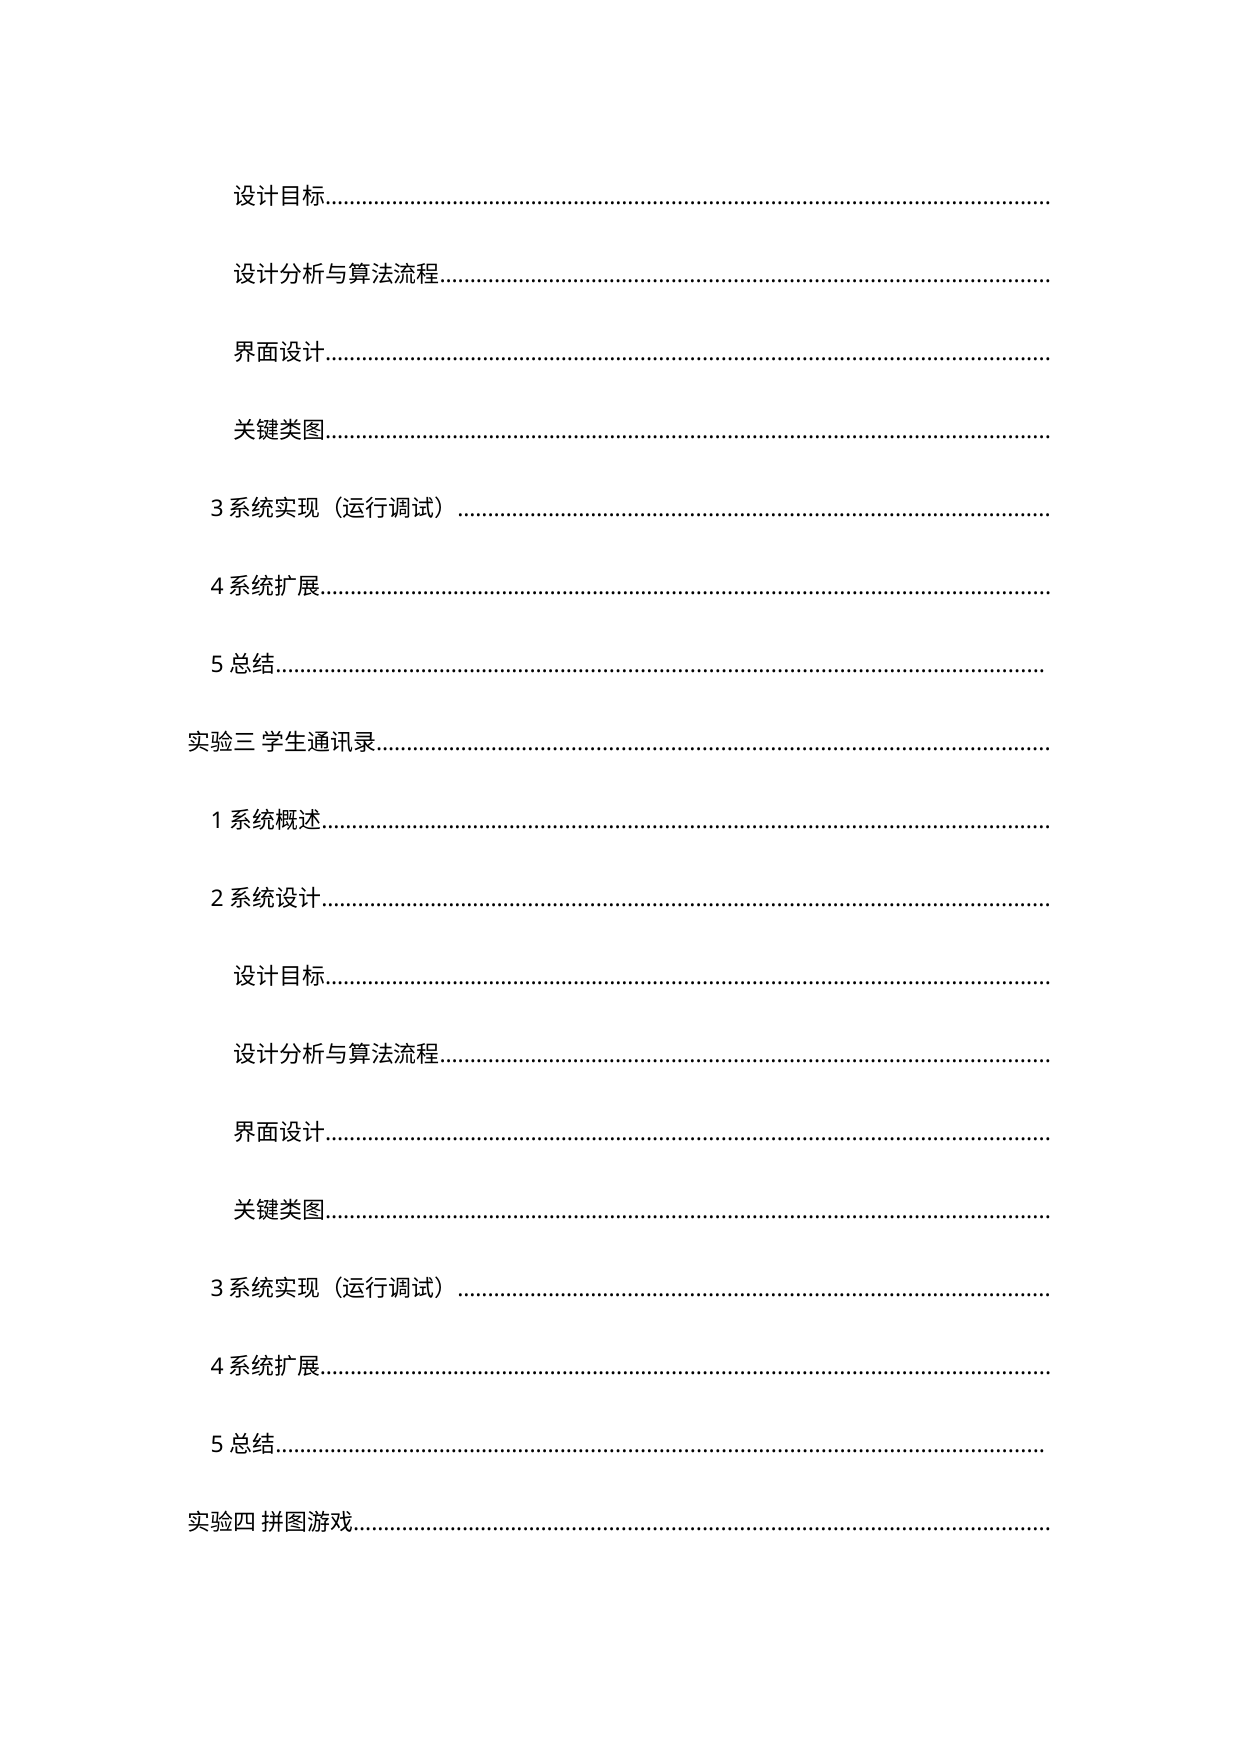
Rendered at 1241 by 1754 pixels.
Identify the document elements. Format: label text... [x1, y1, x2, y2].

text 3系统实现（运行调试） [210, 474, 1053, 539]
text 4系统扩展 [210, 1332, 1053, 1397]
text 设计分析与算法流程 [233, 1020, 1053, 1085]
text 界面设计 [233, 318, 1053, 383]
text 实验四 拼图游戏 [187, 1488, 1053, 1553]
text 3系统实现（运行调试） [210, 1254, 1053, 1319]
text 实验三 学生通讯录 [187, 708, 1053, 773]
text 5 总结 [210, 630, 1053, 695]
text 设计目标 [233, 162, 1053, 227]
text 4系统扩展 [210, 552, 1053, 617]
text 1 系统概述 [210, 786, 1053, 851]
text 5 总结 [210, 1410, 1053, 1475]
text 界面设计 [233, 1098, 1053, 1163]
text 关键类图 [233, 396, 1053, 461]
text 关键类图 [233, 1176, 1053, 1241]
text 2 系统设计 [210, 864, 1053, 929]
text 设计目标 [233, 942, 1053, 1007]
text 设计分析与算法流程 [233, 240, 1053, 305]
